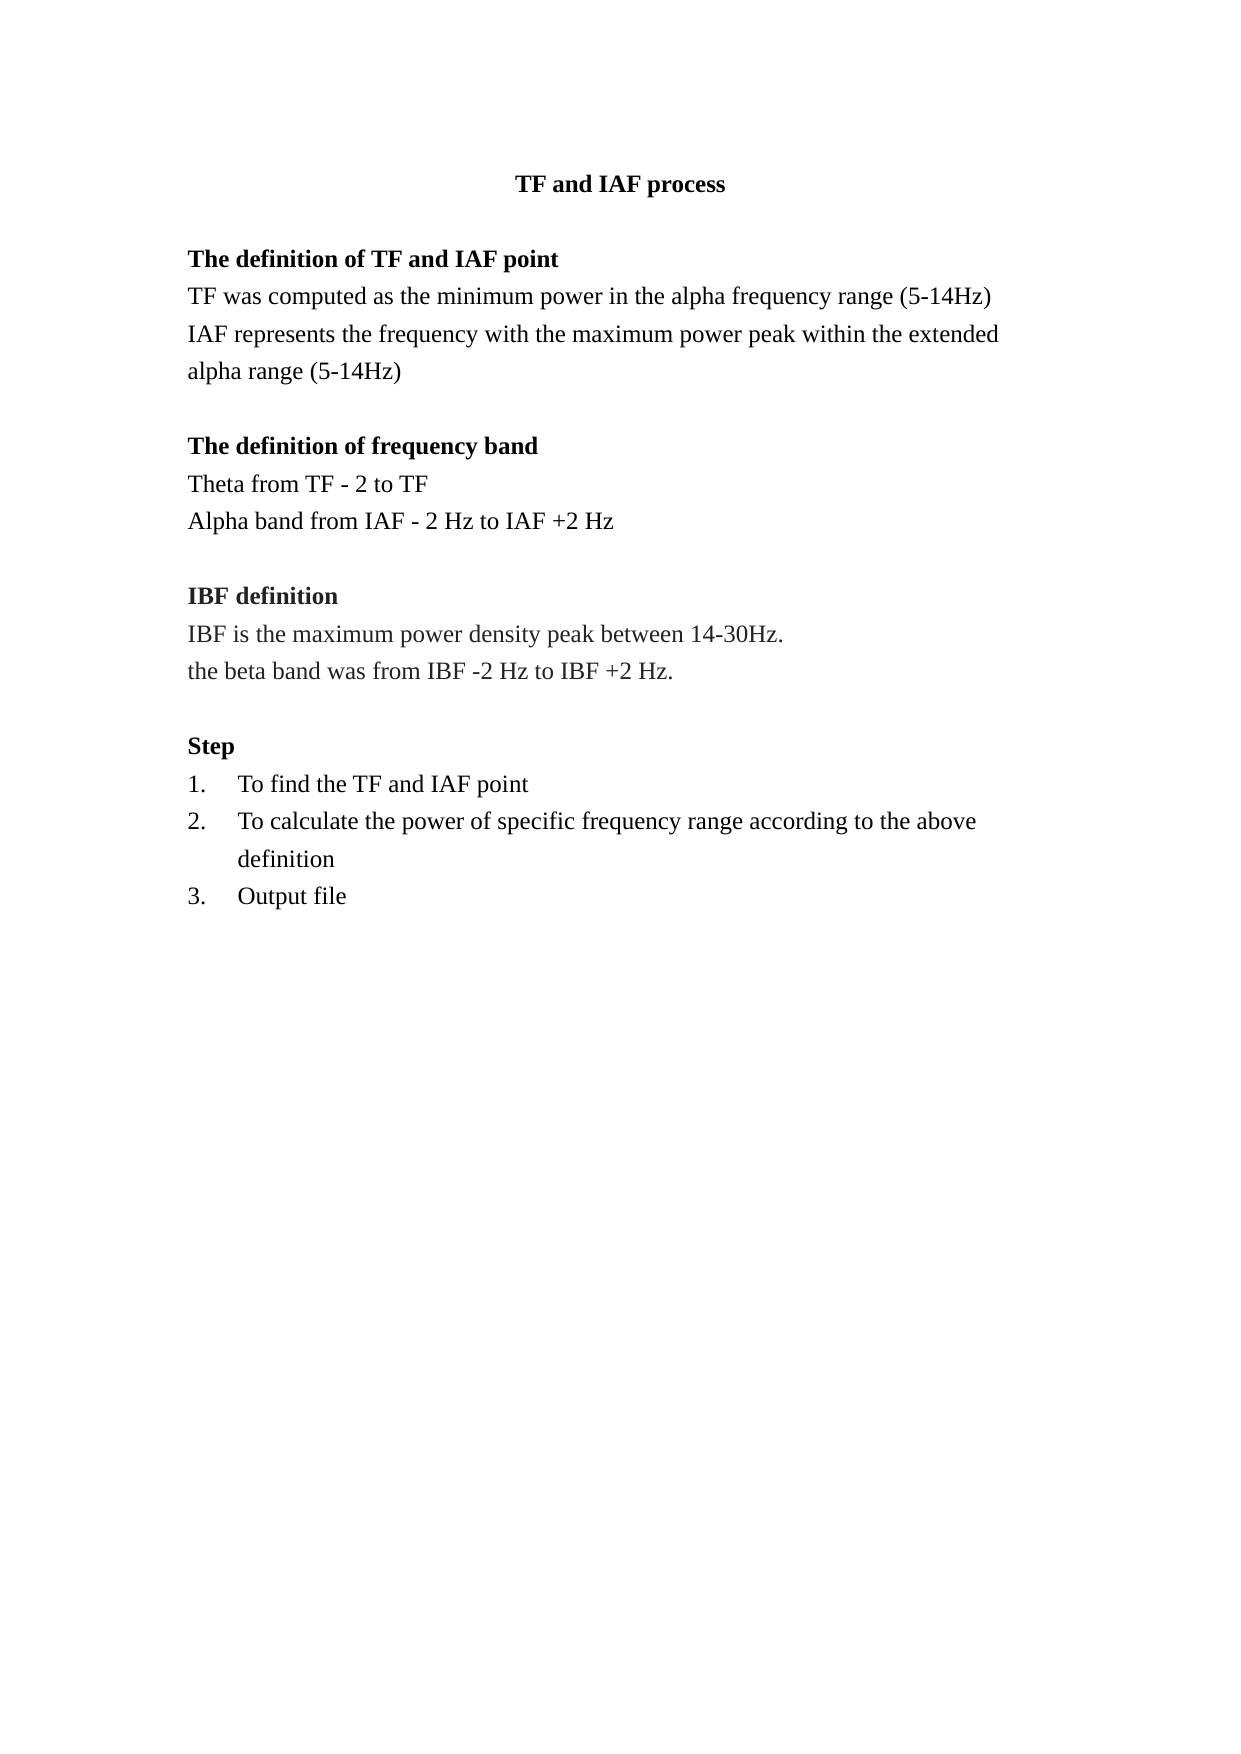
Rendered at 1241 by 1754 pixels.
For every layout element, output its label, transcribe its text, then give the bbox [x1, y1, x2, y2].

text Theta from TF - 2 to TF [187, 464, 1053, 502]
text IBF definition [187, 577, 1053, 614]
text Step [187, 727, 1053, 764]
text The definition of TF and IAF point [187, 239, 1053, 277]
text IBF is the maximum power density peak between 14-30Hz. [187, 614, 1053, 652]
text the beta band was from IBF -2 Hz to IBF +2 Hz. [187, 652, 1053, 689]
text TF and IAF process [187, 164, 1053, 202]
list To calculate the power of specific frequency range according to the above definition [187, 802, 1053, 877]
text Alpha band from IAF - 2 Hz to IAF +2 Hz [187, 502, 1053, 539]
text The definition of frequency band [187, 427, 1053, 464]
list To find the TF and IAF point [187, 764, 1053, 802]
text TF was computed as the minimum power in the alpha frequency range (5-14Hz) [187, 277, 1053, 314]
list Output file [187, 877, 1053, 914]
text IAF represents the frequency with the maximum power peak within the extended alpha range (5-14Hz) [187, 314, 1053, 389]
